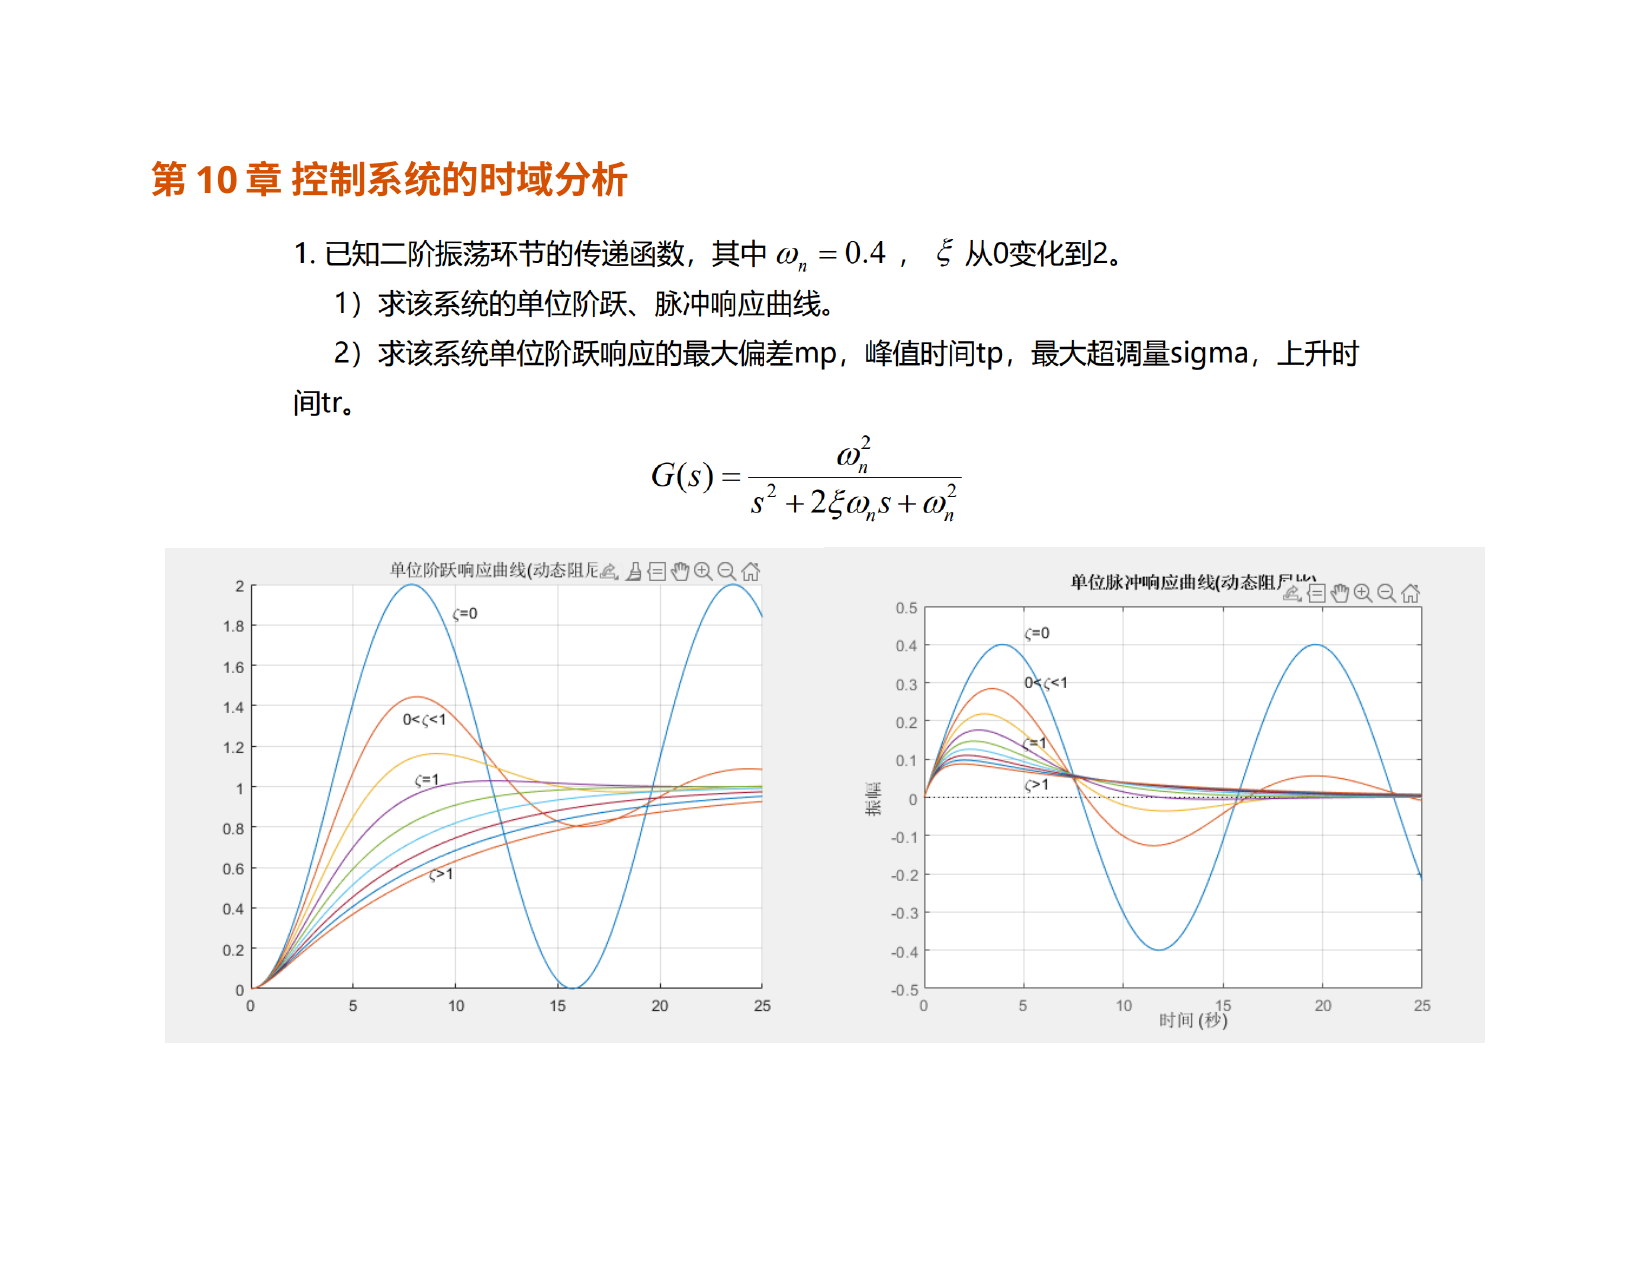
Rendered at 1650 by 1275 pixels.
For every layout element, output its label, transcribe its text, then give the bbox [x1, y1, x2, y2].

title 第10章 控制系统的时域分析 [150, 150, 1500, 204]
picture [288, 226, 1362, 525]
picture [165, 547, 1485, 1043]
